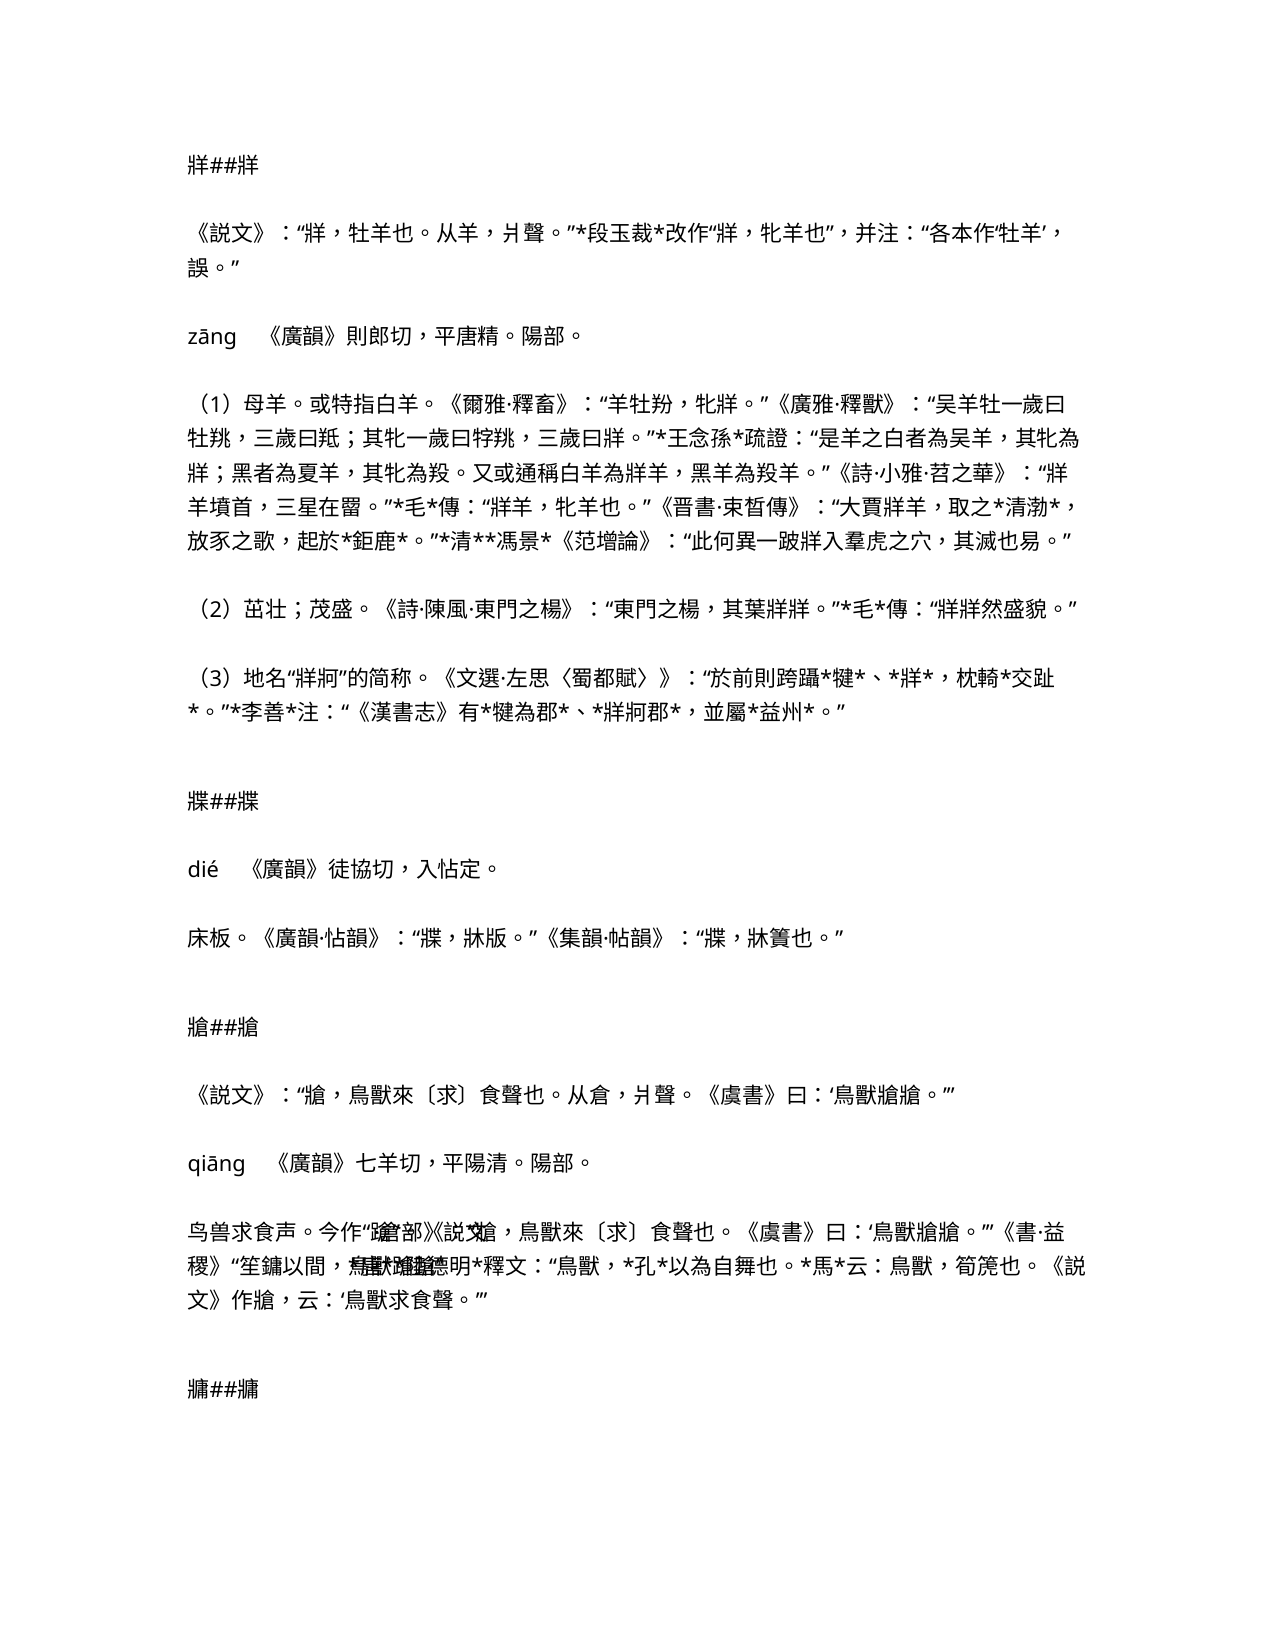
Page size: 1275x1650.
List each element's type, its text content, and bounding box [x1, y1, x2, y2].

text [187, 1374, 1087, 1438]
text 牃##牃 dié 《廣韻》徒協切，入怗定。 床板。《廣韻·怗韻》：“牃，牀版。”《集韻·帖韻》：“牃，牀簀也。” [187, 786, 1087, 986]
text 牄##牄 《説文》：“牄，鳥獸來〔求〕食聲也。从倉，爿聲。《虞書》曰：‘鳥獸牄牄。’” qiāng 《廣韻》七羊切，平陽清。陽部。 鸟兽求食声。今作“蹌”。《説文·倉部》：“牄，鳥獸來〔求〕食聲也。《虞書》曰：‘鳥獸牄牄。’”《書·益稷》“笙鏞以間，鳥獸蹌蹌”*唐**陸德明*釋文：“鳥獸，*孔*以為自舞也。*馬*云：鳥獸，筍箎也。《説文》作牄，云：‘鳥獸求食聲。’” [187, 1012, 1087, 1349]
text 牂##牂 《説文》：“牂，牡羊也。从羊，爿聲。”*段玉裁*改作“牂，牝羊也”，并注：“各本作‘牡羊’，誤。” zāng 《廣韻》則郎切，平唐精。陽部。 （1）母羊。或特指白羊。《爾雅·釋畜》：“羊牡羒，牝牂。”《廣雅·釋獸》：“吴羊牡一歲曰牡䍮，三歲曰羝；其牝一歲曰牸䍮，三歲曰牂。”*王念孫*疏證：“是羊之白者為吴羊，其牝為牂；黑者為夏羊，其牝為羖。又或通稱白羊為牂羊，黑羊為羖羊。”《詩·小雅·苕之華》：“牂羊墳首，三星在罶。”*毛*傳：“牂羊，牝羊也。”《晋書·束晳傳》：“大賈牂羊，取之*清渤*，放豕之歌，起於*鉅鹿*。”*清**馮景*《范增論》：“此何異一跛牂入羣虎之穴，其滅也易。” （2）茁壮；茂盛。《詩·陳風·東門之楊》：“東門之楊，其葉牂牂。”*毛*傳：“牂牂然盛貌。” （3）地名“牂牁”的简称。《文選·左思〈蜀都賦〉》：“於前則跨躡*犍*、*牂*，枕輢*交趾*。”*李善*注：“《漢書志》有*犍為郡*、*牂牁郡*，並屬*益州*。” [187, 150, 1087, 761]
